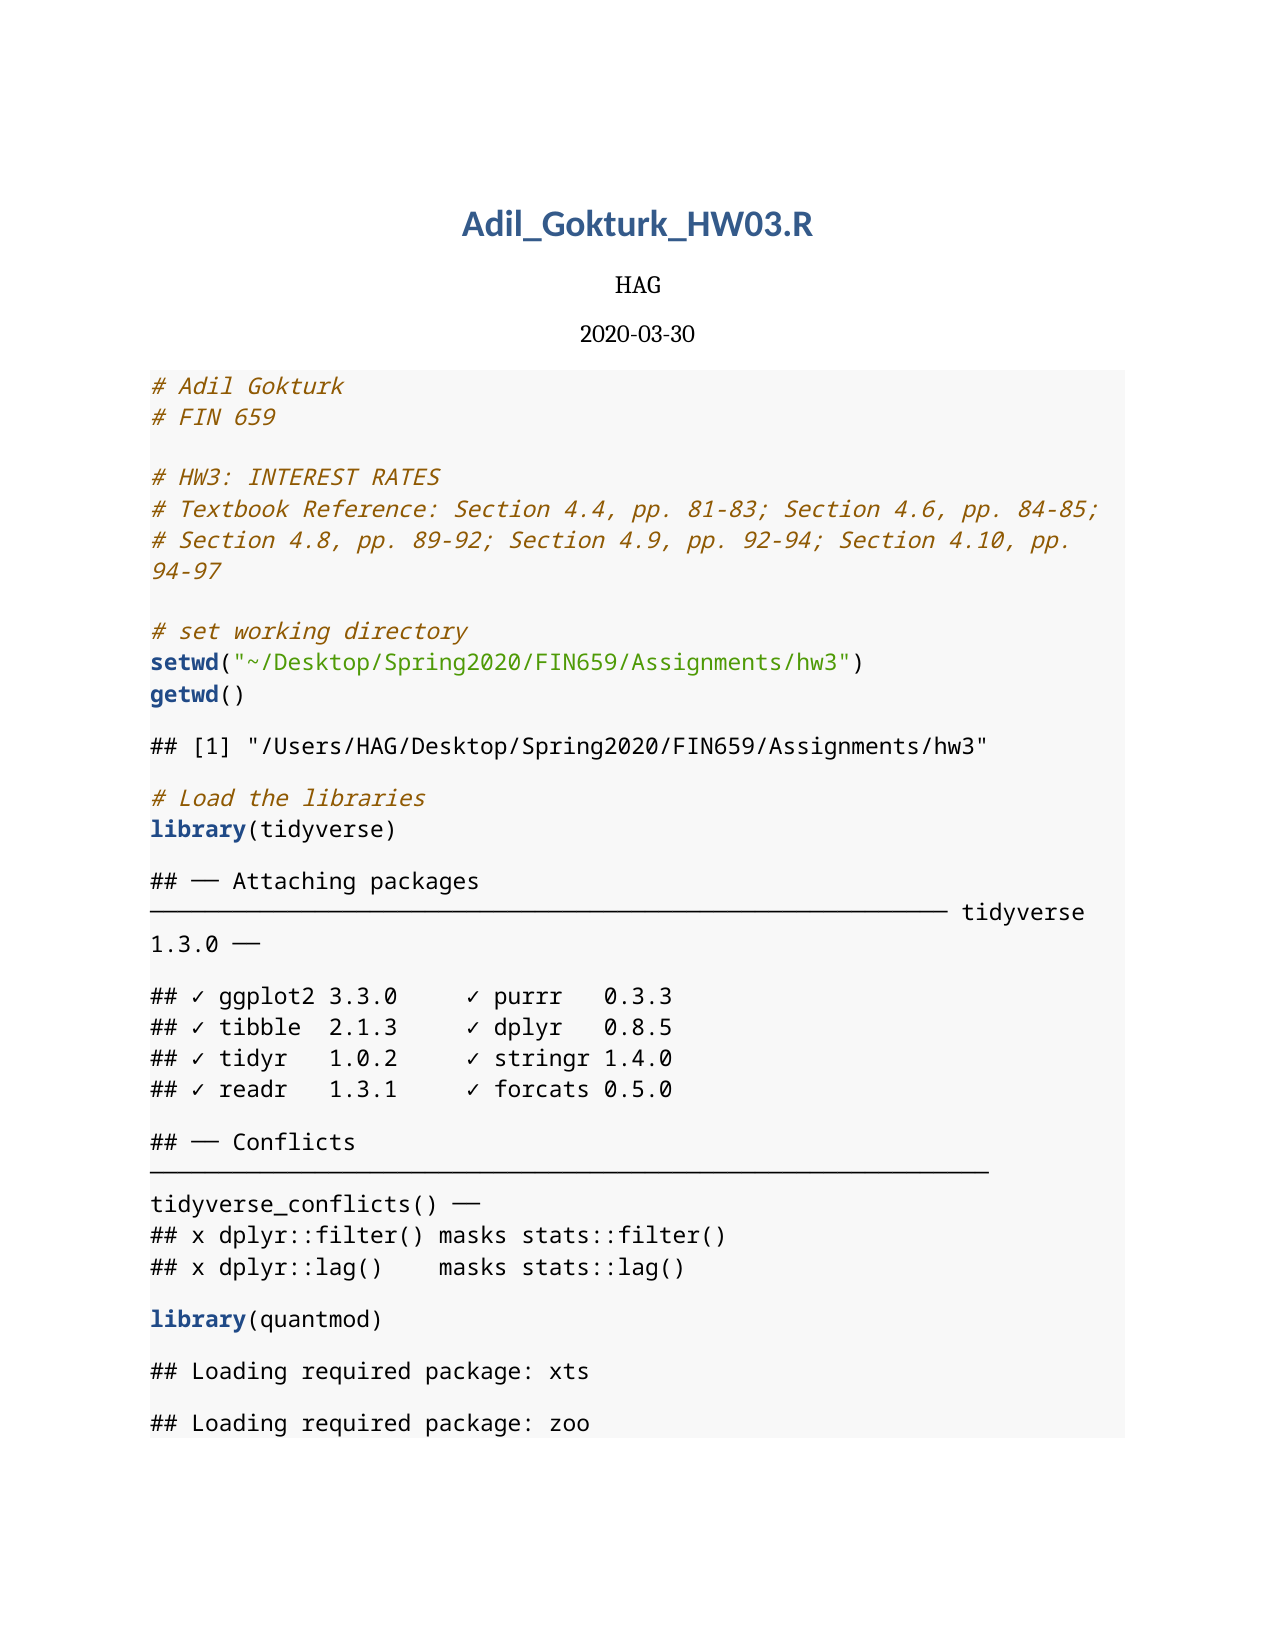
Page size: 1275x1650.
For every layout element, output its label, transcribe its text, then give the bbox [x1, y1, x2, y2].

text ## ✓ ggplot2 3.3.0 ✓ purrr 0.3.3 ## ✓ tibble 2.1.3 ✓ dplyr 0.8.5 ## ✓ tidyr 1.0.2 ✓ stringr 1.4.0 ## ✓ readr 1.3.1 ✓ forcats 0.5.0 [150, 979, 1125, 1104]
text ## Loading required package: zoo [150, 1407, 1125, 1438]
text # Adil Gokturk # FIN 659 # HW3: INTEREST RATES # Textbook Reference: Section 4.4, pp. 81-83; Section 4.6, pp. 84-85; # Section 4.8, pp. 89-92; Section 4.9, pp. 92-94; Section 4.10, pp. 94-97 # set working directory setwd("~/Desktop/Spring2020/FIN659/Assignments/hw3") getwd() [150, 370, 1125, 709]
text HAG [150, 271, 1125, 299]
text ## ── Conflicts ───────────────────────────────────────────────────────────── tidyverse_conflicts() ── ## x dplyr::filter() masks stats::filter() ## x dplyr::lag() masks stats::lag() [150, 1125, 1125, 1282]
title Adil_Gokturk_HW03.R [150, 200, 1125, 246]
text ## ── Attaching packages ────────────────────────────────────────────────────────── tidyverse 1.3.0 ── [150, 865, 1125, 959]
text library(quantmod) [150, 1302, 1125, 1334]
text ## Loading required package: xts [150, 1354, 1125, 1386]
text # Load the libraries library(tidyverse) [397, 782, 1125, 844]
text 2020-03-30 [150, 320, 1125, 349]
text ## [1] "/Users/HAG/Desktop/Spring2020/FIN659/Assignments/hw3" [150, 729, 1125, 761]
